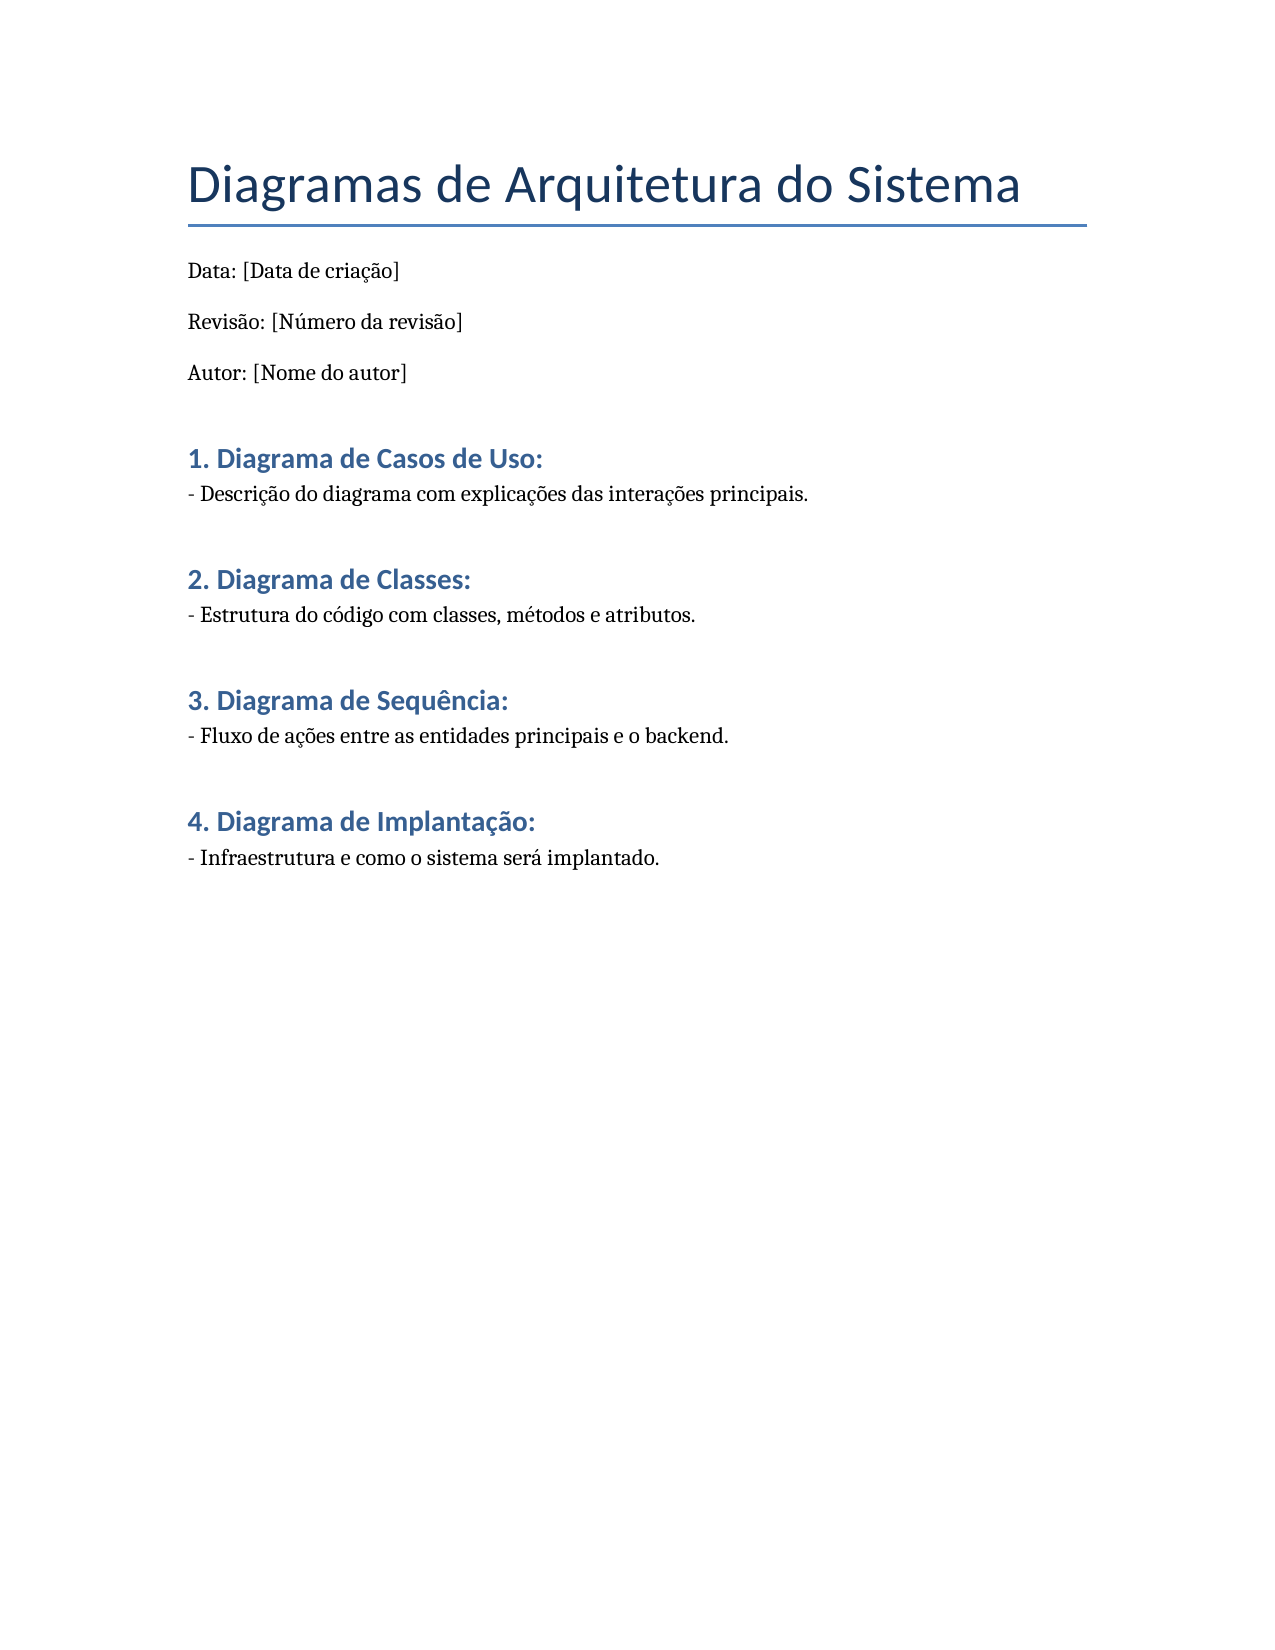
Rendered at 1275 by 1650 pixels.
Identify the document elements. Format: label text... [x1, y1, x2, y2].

subtitle 4. Diagrama de Implantação: [187, 803, 1087, 839]
text - Estrutura do código com classes, métodos e atributos. [187, 602, 1087, 628]
text Data: [Data de criação] [187, 258, 1087, 284]
text - Descrição do diagrama com explicações das interações principais. [187, 481, 1087, 507]
text Autor: [Nome do autor] [187, 360, 1087, 386]
text - Fluxo de ações entre as entidades principais e o backend. [187, 723, 1087, 750]
subtitle 3. Diagrama de Sequência: [187, 682, 1087, 718]
text Revisão: [Número da revisão] [187, 309, 1087, 335]
subtitle 2. Diagrama de Classes: [187, 561, 1087, 597]
title Diagramas de Arquitetura do Sistema [187, 150, 1087, 227]
subtitle 1. Diagrama de Casos de Uso: [187, 440, 1087, 476]
text - Infraestrutura e como o sistema será implantado. [187, 844, 1087, 871]
